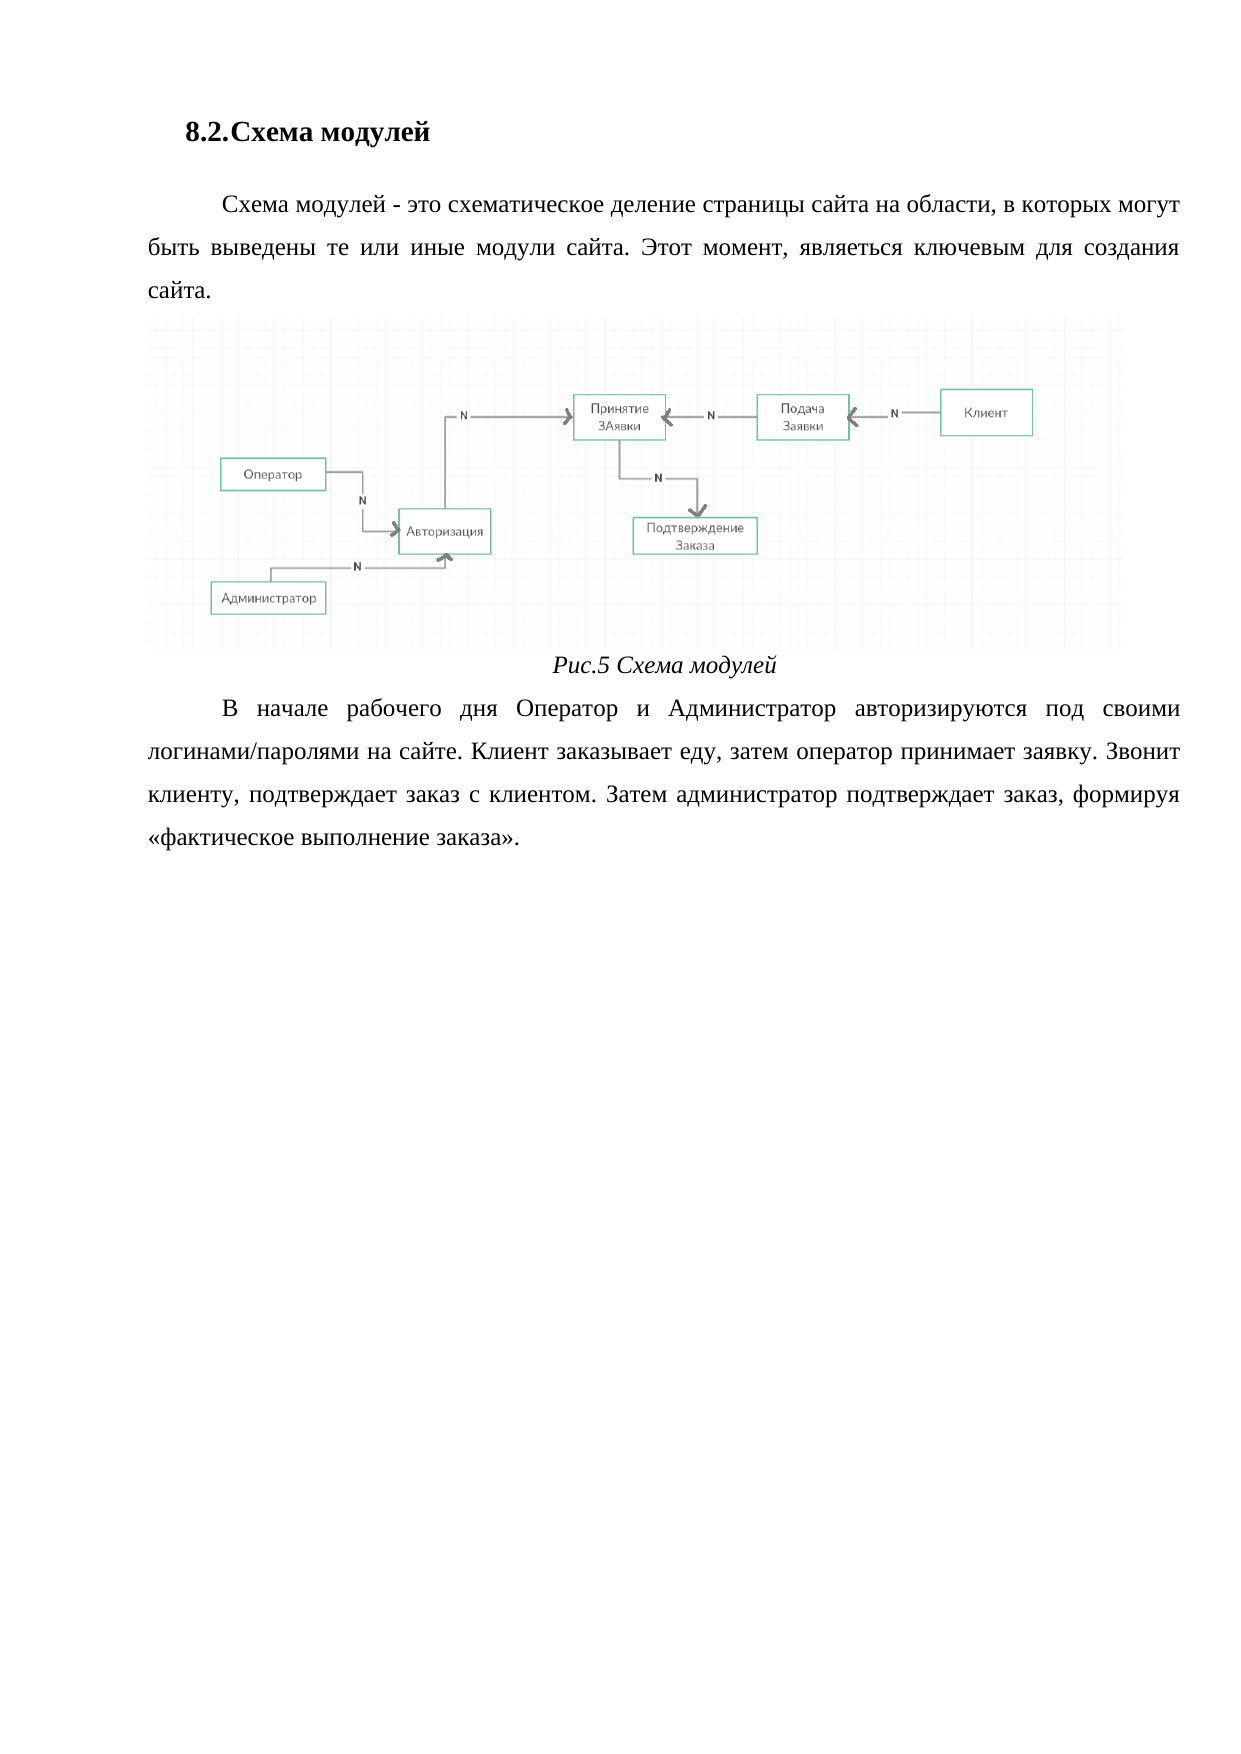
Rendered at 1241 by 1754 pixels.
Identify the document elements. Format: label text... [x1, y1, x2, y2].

text Схема модулей - это схематическое деление страницы сайта на области, в которых могут быть выведены те или иные модули сайта. Этот момент, являеться ключевым для создания сайта. [148, 189, 1181, 304]
subtitle Схема модулей [185, 114, 1181, 147]
text Рис.5 Схема модулей [148, 650, 1181, 678]
picture [147, 318, 1123, 650]
text В начале рабочего дня Оператор и Администратор авторизируются под своими логинами/паролями на сайте. Клиент заказывает еду, затем оператор принимает заявку. Звонит клиенту, подтверждает заказ с клиентом. Затем администратор подтверждает заказ, формируя «фактическое выполнение заказа». [148, 693, 1181, 851]
